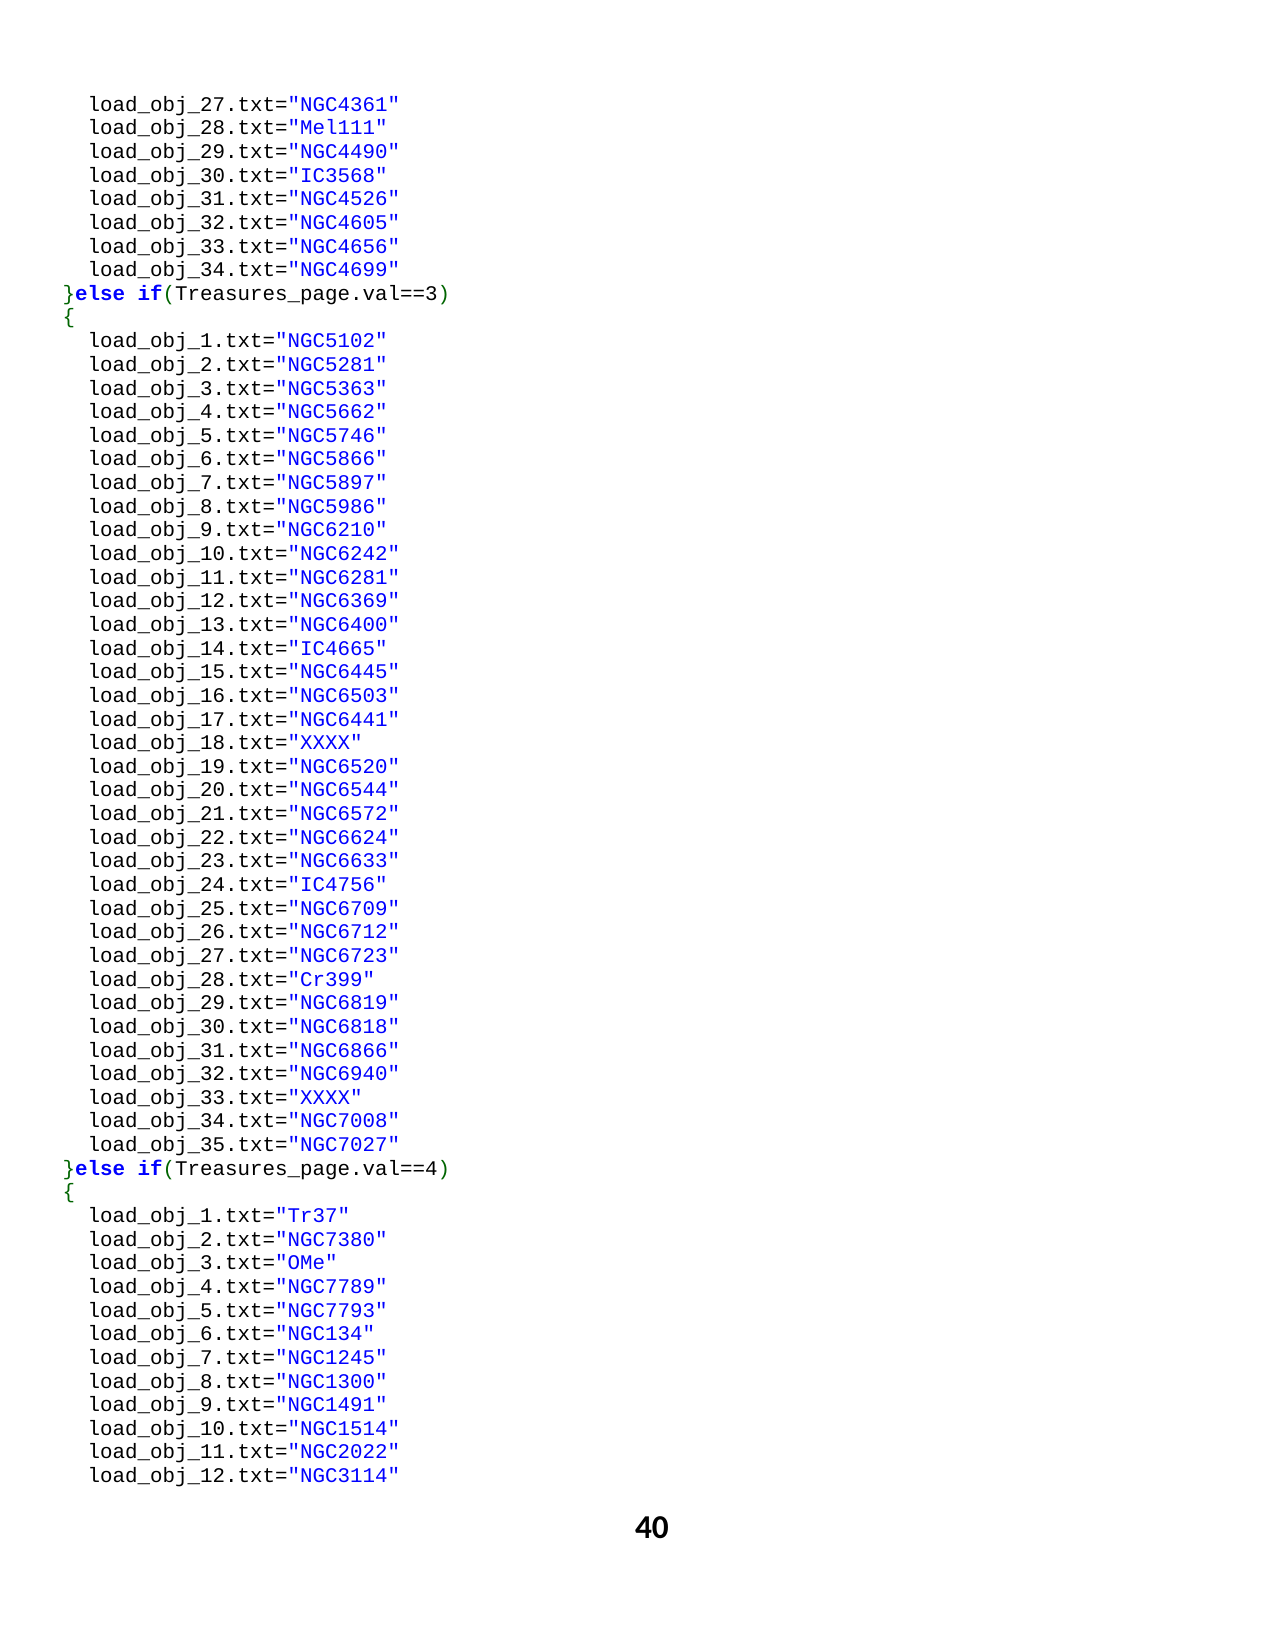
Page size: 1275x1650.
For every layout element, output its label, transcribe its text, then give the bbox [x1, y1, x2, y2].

text }else if(Treasures_page.val==3) [37, 283, 1266, 307]
text load_obj_1.txt="Tr37" [37, 1205, 1266, 1229]
text load_obj_3.txt="NGC5363" [37, 377, 1266, 401]
text load_obj_7.txt="NGC5897" [37, 472, 1266, 496]
text { [37, 307, 1266, 330]
text load_obj_4.txt="NGC5662" [37, 401, 1266, 425]
text load_obj_12.txt="NGC3114" [37, 1465, 1266, 1489]
text load_obj_28.txt="Cr399" [37, 969, 1266, 992]
text load_obj_30.txt="IC3568" [37, 165, 1266, 188]
text load_obj_6.txt="NGC5866" [37, 448, 1266, 472]
text load_obj_21.txt="NGC6572" [37, 803, 1266, 827]
text load_obj_1.txt="NGC5102" [37, 330, 1266, 354]
text load_obj_23.txt="NGC6633" [37, 850, 1266, 874]
text load_obj_32.txt="NGC6940" [37, 1063, 1266, 1087]
text load_obj_27.txt="NGC6723" [37, 945, 1266, 969]
text load_obj_20.txt="NGC6544" [37, 779, 1266, 803]
text load_obj_22.txt="NGC6624" [37, 827, 1266, 850]
text load_obj_14.txt="IC4665" [37, 638, 1266, 661]
text load_obj_24.txt="IC4756" [37, 874, 1266, 898]
text load_obj_28.txt="Mel111" [37, 117, 1266, 141]
text load_obj_9.txt="NGC1491" [37, 1394, 1266, 1418]
text { [37, 1181, 1266, 1205]
text load_obj_5.txt="NGC7793" [37, 1300, 1266, 1323]
text load_obj_27.txt="NGC4361" [37, 94, 1266, 117]
text load_obj_11.txt="NGC6281" [37, 567, 1266, 590]
text load_obj_18.txt="XXXX" [37, 732, 1266, 756]
text load_obj_10.txt="NGC1514" [37, 1418, 1266, 1442]
text load_obj_31.txt="NGC6866" [37, 1039, 1266, 1063]
text load_obj_6.txt="NGC134" [37, 1323, 1266, 1347]
text load_obj_25.txt="NGC6709" [37, 898, 1266, 921]
text load_obj_13.txt="NGC6400" [37, 614, 1266, 638]
text load_obj_5.txt="NGC5746" [37, 425, 1266, 448]
text load_obj_34.txt="NGC4699" [37, 259, 1266, 283]
text load_obj_2.txt="NGC5281" [37, 354, 1266, 377]
text load_obj_35.txt="NGC7027" [37, 1134, 1266, 1158]
text load_obj_7.txt="NGC1245" [37, 1347, 1266, 1371]
text load_obj_29.txt="NGC4490" [37, 141, 1266, 165]
text }else if(Treasures_page.val==4) [37, 1158, 1266, 1181]
text load_obj_15.txt="NGC6445" [37, 661, 1266, 685]
text load_obj_34.txt="NGC7008" [37, 1111, 1266, 1134]
text load_obj_32.txt="NGC4605" [37, 212, 1266, 236]
text load_obj_19.txt="NGC6520" [37, 756, 1266, 779]
text load_obj_4.txt="NGC7789" [37, 1276, 1266, 1300]
text load_obj_33.txt="XXXX" [37, 1087, 1266, 1111]
text load_obj_31.txt="NGC4526" [37, 188, 1266, 212]
text load_obj_9.txt="NGC6210" [37, 519, 1266, 543]
text load_obj_16.txt="NGC6503" [37, 685, 1266, 708]
text load_obj_29.txt="NGC6819" [37, 992, 1266, 1016]
text load_obj_10.txt="NGC6242" [37, 543, 1266, 567]
text load_obj_11.txt="NGC2022" [37, 1442, 1266, 1465]
text load_obj_33.txt="NGC4656" [37, 236, 1266, 259]
text load_obj_30.txt="NGC6818" [37, 1016, 1266, 1039]
text load_obj_26.txt="NGC6712" [37, 921, 1266, 945]
text load_obj_2.txt="NGC7380" [37, 1229, 1266, 1252]
text load_obj_3.txt="OMe" [37, 1252, 1266, 1276]
text load_obj_12.txt="NGC6369" [37, 590, 1266, 614]
text load_obj_17.txt="NGC6441" [37, 708, 1266, 732]
text load_obj_8.txt="NGC1300" [37, 1371, 1266, 1394]
text load_obj_8.txt="NGC5986" [37, 496, 1266, 519]
